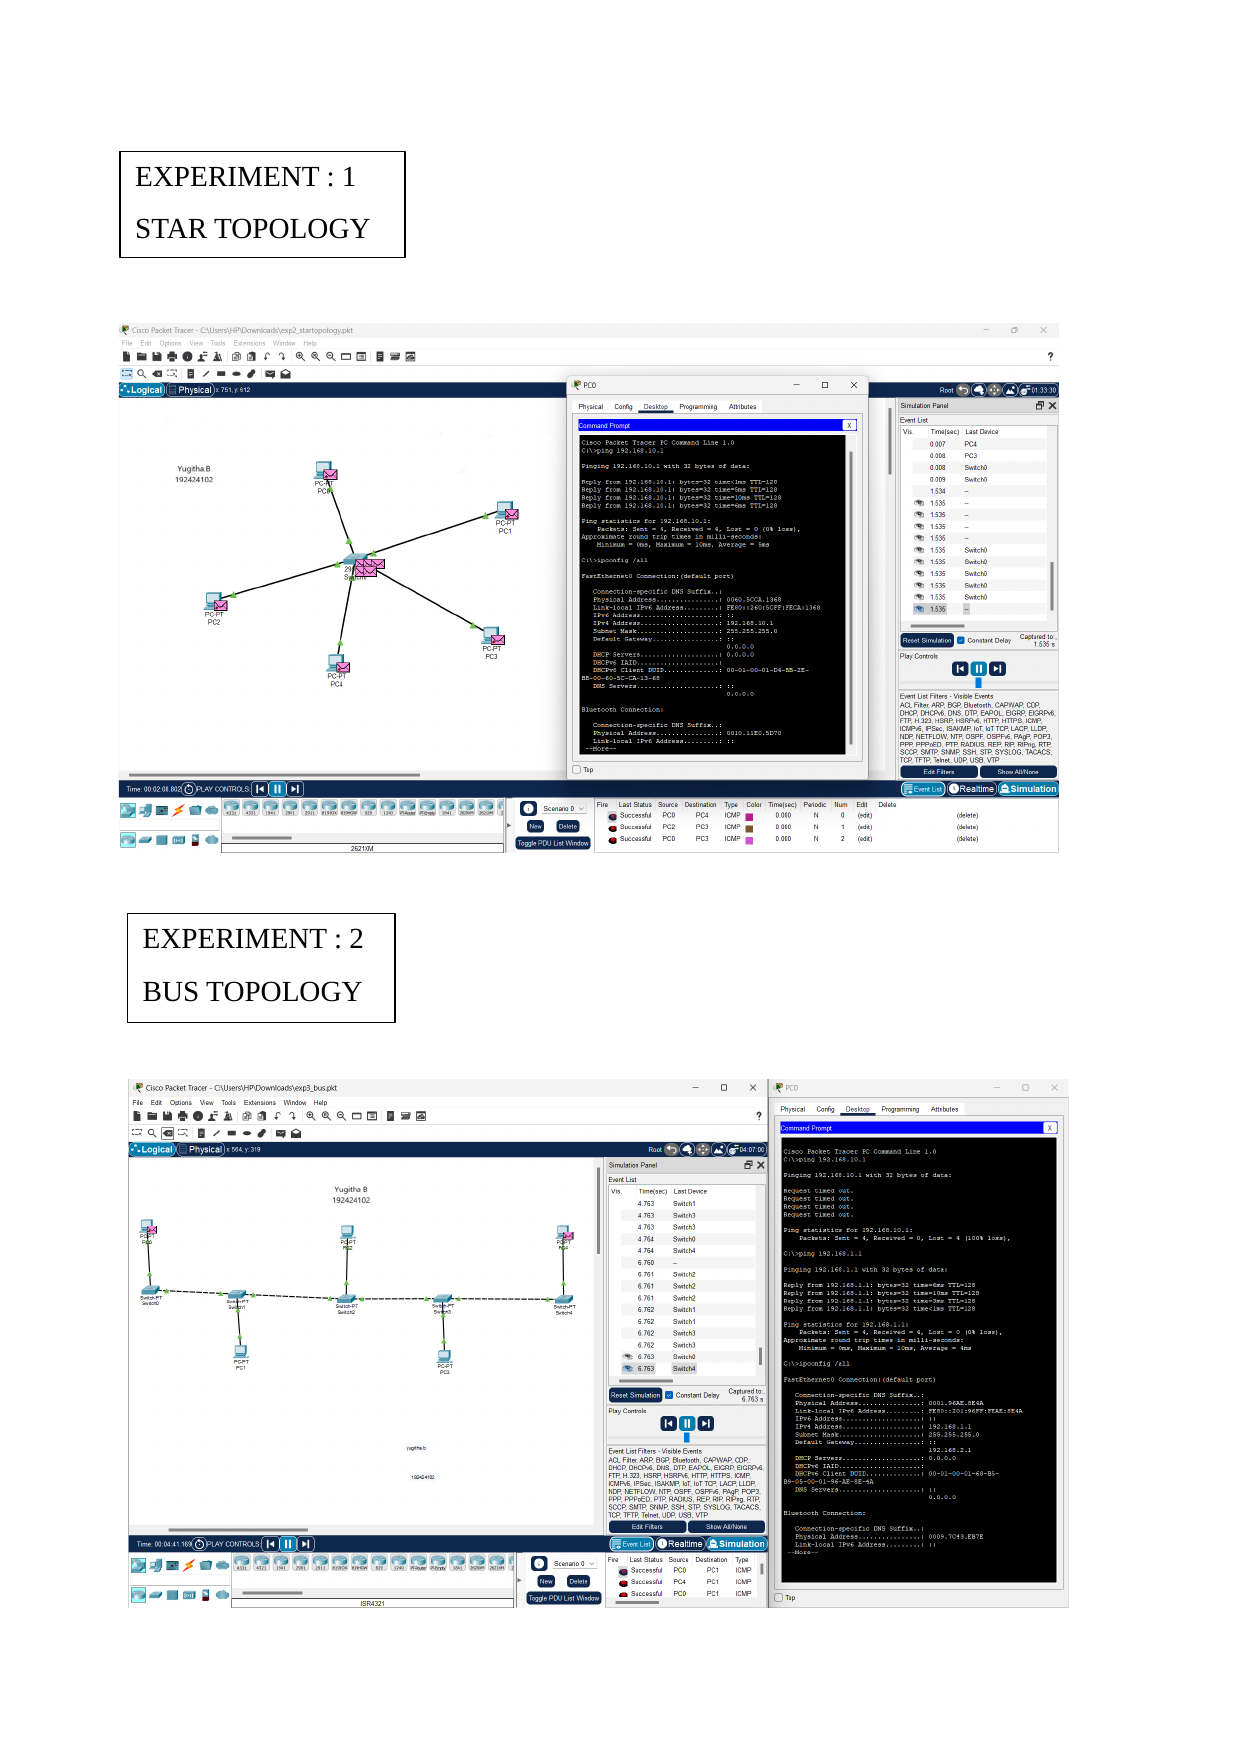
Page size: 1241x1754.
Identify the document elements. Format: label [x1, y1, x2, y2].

picture [164, 1147, 172, 1152]
picture [128, 1079, 1069, 1608]
picture [118, 323, 1059, 853]
picture [1037, 786, 1047, 791]
picture [154, 1148, 161, 1154]
